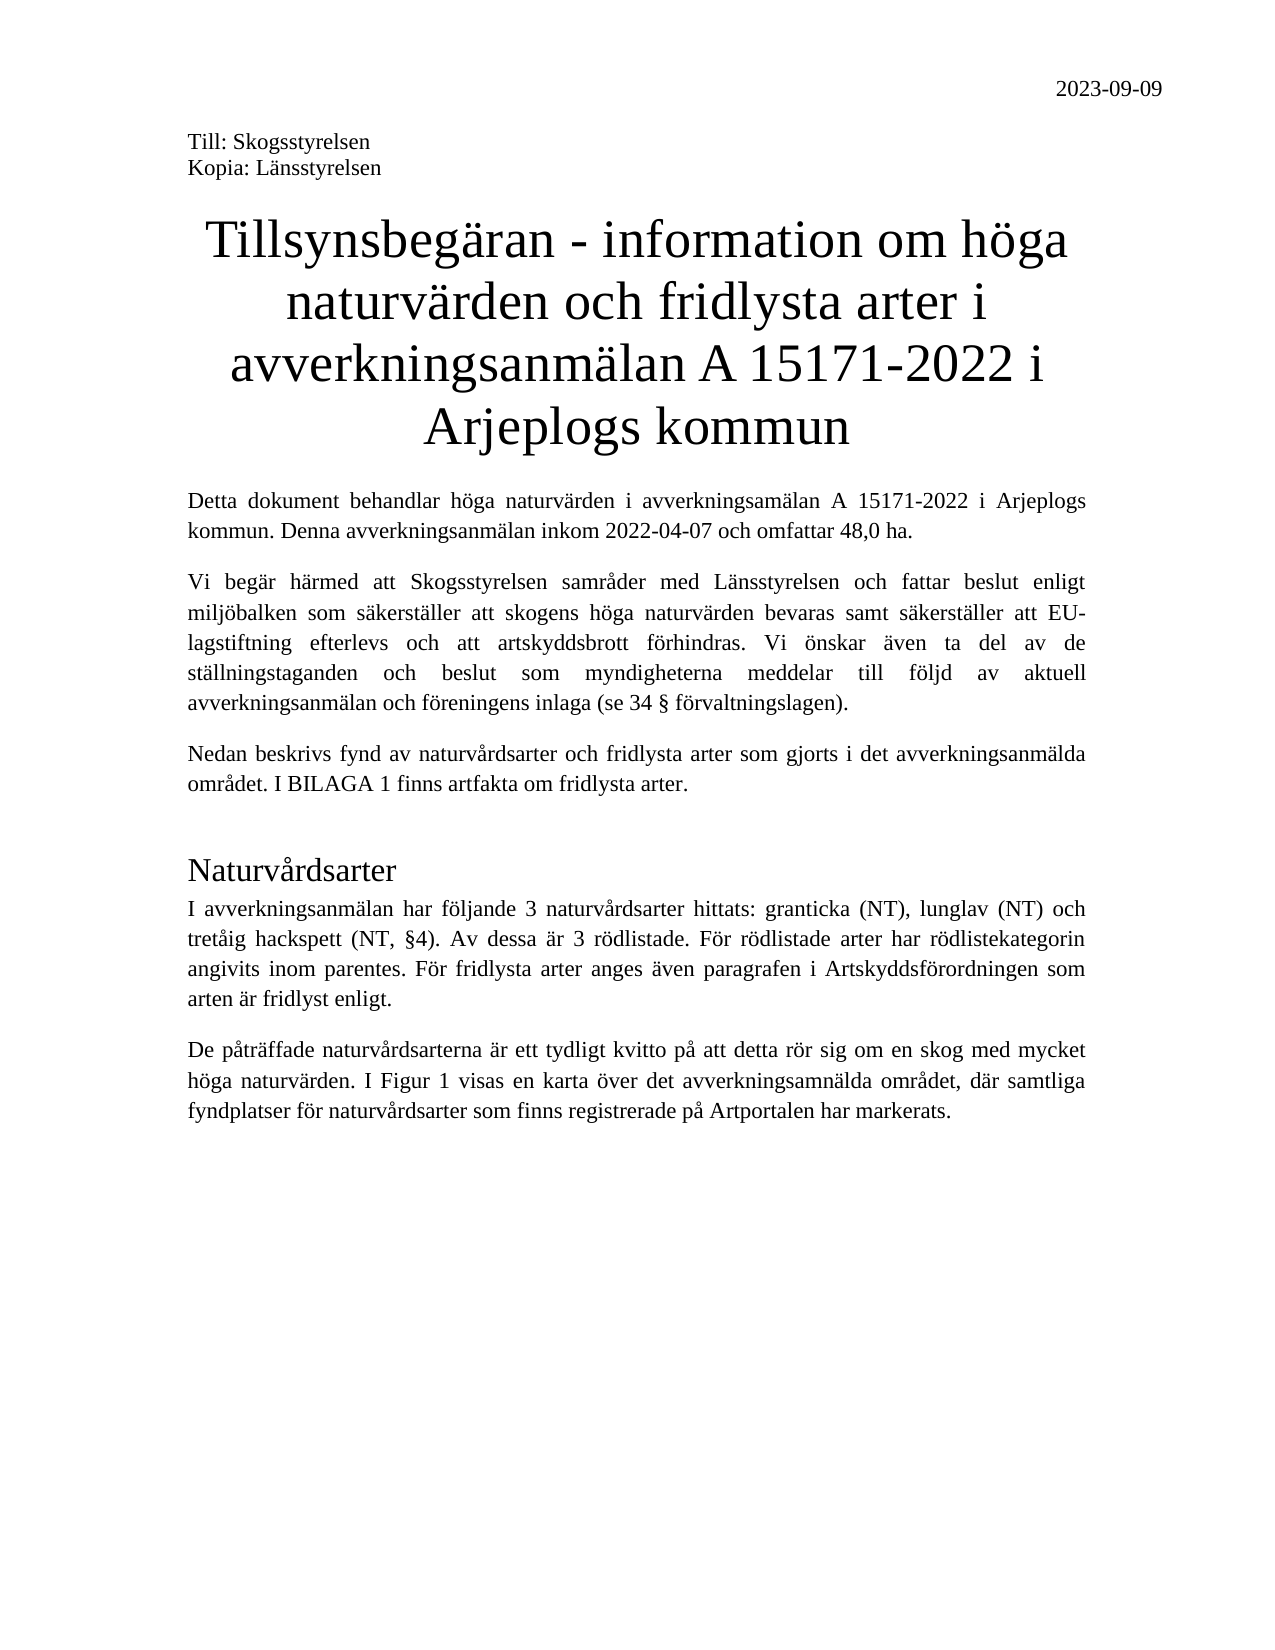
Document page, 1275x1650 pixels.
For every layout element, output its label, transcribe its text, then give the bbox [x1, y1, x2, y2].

text Nedan beskrivs fynd av naturvårdsarter och fridlysta arter som gjorts i det avverkningsanmälda området. I BILAGA 1 finns artfakta om fridlysta arter. [187, 740, 1087, 797]
title Tillsynsbegäran - information om höga naturvärden och fridlysta arter i avverkningsanmälan A 15171-2022 i Arjeplogs kommun [187, 207, 1087, 456]
text De påträffade naturvårdsarterna är ett tydligt kvitto på att detta rör sig om en skog med mycket höga naturvärden. I Figur 1 visas en karta över det avverkningsamnälda området, där samtliga fyndplatser för naturvårdsarter som finns registrerade på Artportalen har markerats. [187, 1036, 1087, 1123]
subtitle Naturvårdsarter [187, 851, 1087, 889]
text Detta dokument behandlar höga naturvärden i avverkningsamälan A 15171-2022 i Arjeplogs kommun. Denna avverkningsanmälan inkom 2022-04-07 och omfattar 48,0 ha. [187, 487, 1087, 544]
text Vi begär härmed att Skogsstyrelsen samråder med Länsstyrelsen och fattar beslut enligt miljöbalken som säkerställer att skogens höga naturvärden bevaras samt säkerställer att EU-lagstiftning efterlevs och att artskyddsbrott förhindras. Vi önskar även ta del av de ställningstaganden och beslut som myndigheterna meddelar till följd av aktuell avverkningsanmälan och föreningens inlaga (se 34 § förvaltningslagen). [187, 568, 1087, 716]
text I avverkningsanmälan har följande 3 naturvårdsarter hittats: granticka (NT), lunglav (NT) och tretåig hackspett (NT, §4). Av dessa är 3 rödlistade. För rödlistade arter har rödlistekategorin angivits inom parentes. För fridlysta arter anges även paragrafen i Artskyddsförordningen som arten är fridlyst enligt. [187, 895, 1087, 1012]
